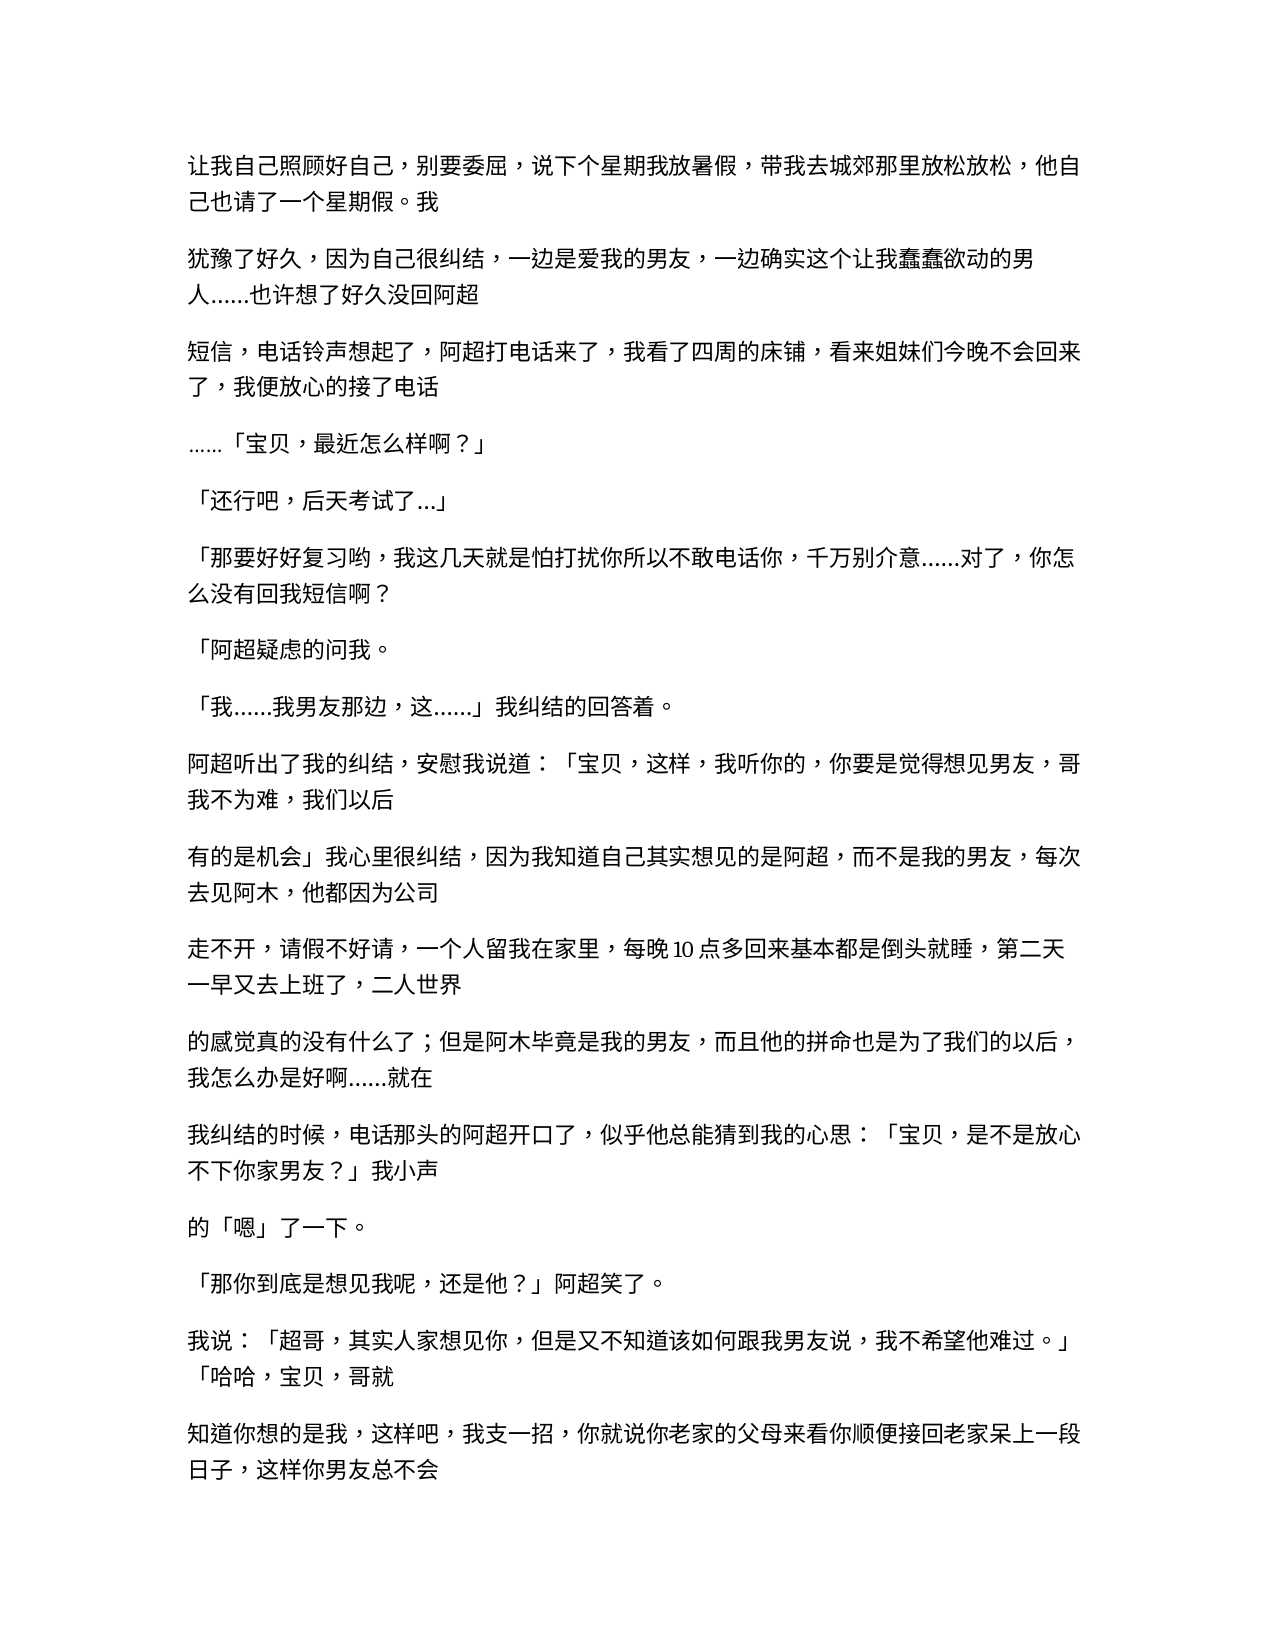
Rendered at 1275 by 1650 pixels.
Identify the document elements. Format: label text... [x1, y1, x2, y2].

text 我说：「超哥，其实人家想见你，但是又不知道该如何跟我男友说，我不希望他难过。」「哈哈，宝贝，哥就 [187, 1325, 1087, 1392]
text 犹豫了好久，因为自己很纠结，一边是爱我的男友，一边确实这个让我蠢蠢欲动的男人……也许想了好久没回阿超 [187, 243, 1087, 310]
text 「我……我男友那边，这……」我纠结的回答着。 [187, 691, 1087, 722]
text 「还行吧，后天考试了…」 [187, 485, 1087, 516]
text 「那你到底是想见我呢，还是他？」阿超笑了。 [187, 1268, 1087, 1299]
text 「阿超疑虑的问我。 [187, 634, 1087, 666]
text 知道你想的是我，这样吧，我支一招，你就说你老家的父母来看你顺便接回老家呆上一段日子，这样你男友总不会 [187, 1418, 1087, 1485]
text ……「宝贝，最近怎么样啊？」 [187, 428, 1087, 459]
text 的感觉真的没有什么了；但是阿木毕竟是我的男友，而且他的拼命也是为了我们的以后，我怎么办是好啊……就在 [187, 1026, 1087, 1093]
text 「那要好好复习哟，我这几天就是怕打扰你所以不敢电话你，千万别介意……对了，你怎么没有回我短信啊？ [187, 542, 1087, 609]
text 走不开，请假不好请，一个人留我在家里，每晚10点多回来基本都是倒头就睡，第二天一早又去上班了，二人世界 [187, 933, 1087, 1001]
text 短信，电话铃声想起了，阿超打电话来了，我看了四周的床铺，看来姐妹们今晚不会回来了，我便放心的接了电话 [187, 335, 1087, 403]
text 的「嗯」了一下。 [187, 1211, 1087, 1243]
text 阿超听出了我的纠结，安慰我说道：「宝贝，这样，我听你的，你要是觉得想见男友，哥我不为难，我们以后 [187, 748, 1087, 815]
text 我纠结的时候，电话那头的阿超开口了，似乎他总能猜到我的心思：「宝贝，是不是放心不下你家男友？」我小声 [187, 1119, 1087, 1186]
text 让我自己照顾好自己，别要委屈，说下个星期我放暑假，带我去城郊那里放松放松，他自己也请了一个星期假。我 [187, 150, 1087, 217]
text 有的是机会」我心里很纠结，因为我知道自己其实想见的是阿超，而不是我的男友，每次去见阿木，他都因为公司 [187, 841, 1087, 908]
